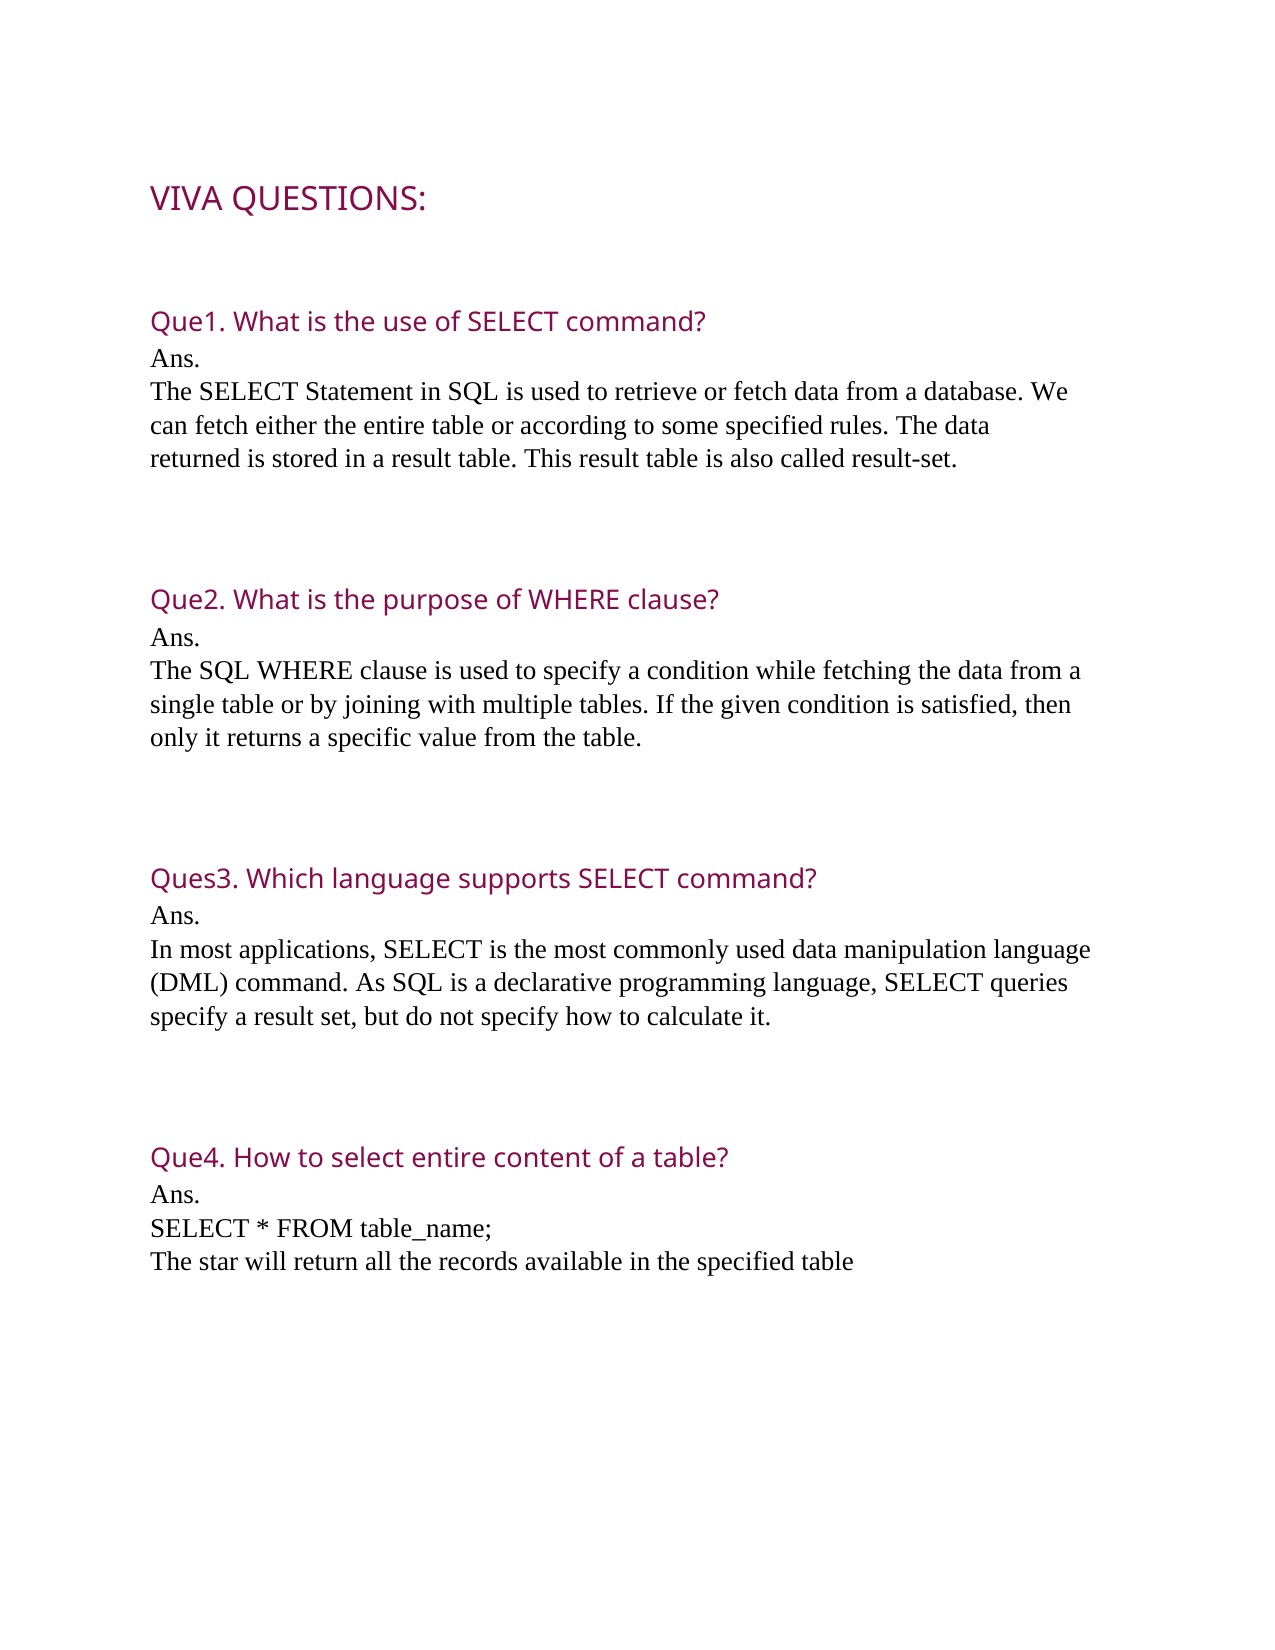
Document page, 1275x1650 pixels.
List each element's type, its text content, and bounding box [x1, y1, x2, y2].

text Ans. [150, 899, 1125, 931]
text Ans. [150, 621, 1125, 652]
text Ans. [150, 1178, 1125, 1209]
text only it returns a specific value from the table. [150, 721, 1125, 752]
subtitle Que4. How to select entire content of a table? [150, 1138, 1125, 1175]
text The SELECT Statement in SQL is used to retrieve or fetch data from a database. We [150, 375, 1125, 407]
text returned is stored in a result table. This result table is also called result-set. [150, 442, 1125, 474]
text Ans. [150, 342, 1125, 373]
subtitle VIVA QUESTIONS: [150, 175, 1125, 220]
text single table or by joining with multiple tables. If the given condition is satisfied, then [150, 688, 1125, 719]
subtitle Que2. What is the purpose of WHERE clause? [150, 581, 1125, 618]
text In most applications, SELECT is the most commonly used data manipulation language [150, 933, 1125, 964]
subtitle Que1. What is the use of SELECT command? [150, 302, 1125, 339]
text (DML) command. As SQL is a declarative programming language, SELECT queries [150, 966, 1125, 998]
text can fetch either the entire table or according to some specified rules. The data [150, 409, 1125, 440]
text The SQL WHERE clause is used to specify a condition while fetching the data from a [150, 654, 1125, 685]
text SELECT * FROM table_name; [150, 1212, 1125, 1243]
text specify a result set, but do not specify how to calculate it. [150, 1000, 1125, 1031]
text The star will return all the records available in the specified table [150, 1245, 1125, 1276]
subtitle Ques3. Which language supports SELECT command? [150, 859, 1125, 896]
